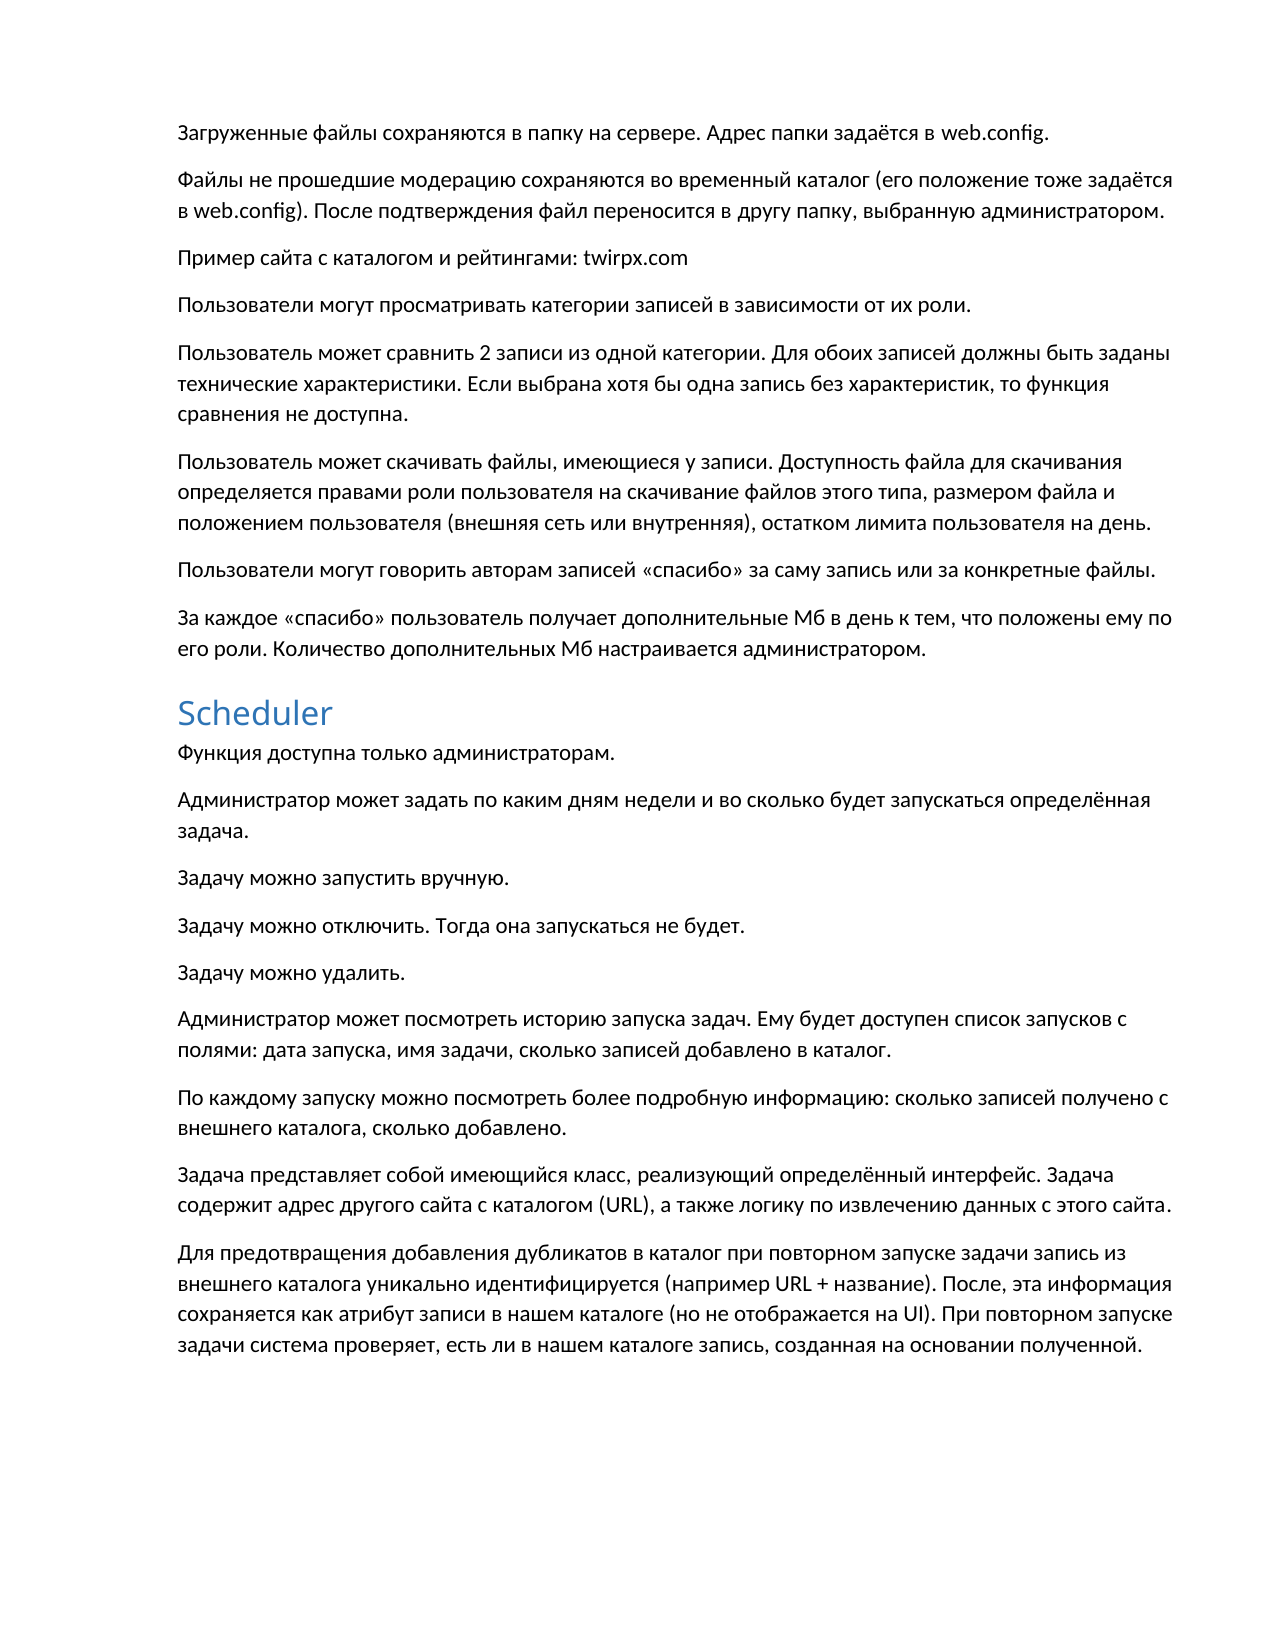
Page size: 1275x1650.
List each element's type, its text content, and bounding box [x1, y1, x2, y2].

subtitle Scheduler [177, 689, 1186, 735]
text Задача представляет собой имеющийся класс, реализующий определённый интерфейс. Задача содержит адрес другого сайта с каталогом (URL), а также логику по извлечению данных с этого сайта. [177, 1160, 1186, 1218]
text Администратор может посмотреть историю запуска задач. Ему будет доступен список запусков с полями: дата запуска, имя задачи, сколько записей добавлено в каталог. [177, 1004, 1186, 1063]
text Функция доступна только администраторам. [177, 738, 1186, 766]
text За каждое «спасибо» пользователь получает дополнительные Мб в день к тем, что положены ему по его роли. Количество дополнительных Мб настраивается администратором. [177, 603, 1186, 662]
text Пример сайта с каталогом и рейтингами: twirpx.com [177, 243, 1186, 271]
text Администратор может задать по каким дням недели и во сколько будет запускаться определённая задача. [177, 785, 1186, 844]
text Для предотвращения добавления дубликатов в каталог при повторном запуске задачи запись из внешнего каталога уникально идентифицируется (например URL + название). После, эта информация сохраняется как атрибут записи в нашем каталоге (но не отображается на UI). При повторном запуске задачи система проверяет, есть ли в нашем каталоге запись, созданная на основании полученной. [177, 1238, 1186, 1358]
text Пользователь может скачивать файлы, имеющиеся у записи. Доступность файла для скачивания определяется правами роли пользователя на скачивание файлов этого типа, размером файла и положением пользователя (внешняя сеть или внутренняя), остатком лимита пользователя на день. [177, 447, 1186, 536]
text Файлы не прошедшие модерацию сохраняются во временный каталог (его положение тоже задаётся в web.config). После подтверждения файл переносится в другу папку, выбранную администратором. [177, 165, 1186, 224]
text Пользователи могут говорить авторам записей «спасибо» за саму запись или за конкретные файлы. [177, 556, 1186, 584]
text Задачу можно запустить вручную. [177, 863, 1186, 891]
text Задачу можно удалить. [177, 958, 1186, 986]
text Пользователи могут просматривать категории записей в зависимости от их роли. [177, 291, 1186, 318]
text Пользователь может сравнить 2 записи из одной категории. Для обоих записей должны быть заданы технические характеристики. Если выбрана хотя бы одна запись без характеристик, то функция сравнения не доступна. [177, 338, 1186, 427]
text Загруженные файлы сохраняются в папку на сервере. Адрес папки задаётся в web.config. [177, 118, 1186, 146]
text По каждому запуску можно посмотреть более подробную информацию: сколько записей получено с внешнего каталога, сколько добавлено. [177, 1083, 1186, 1141]
text Задачу можно отключить. Тогда она запускаться не будет. [177, 911, 1186, 939]
